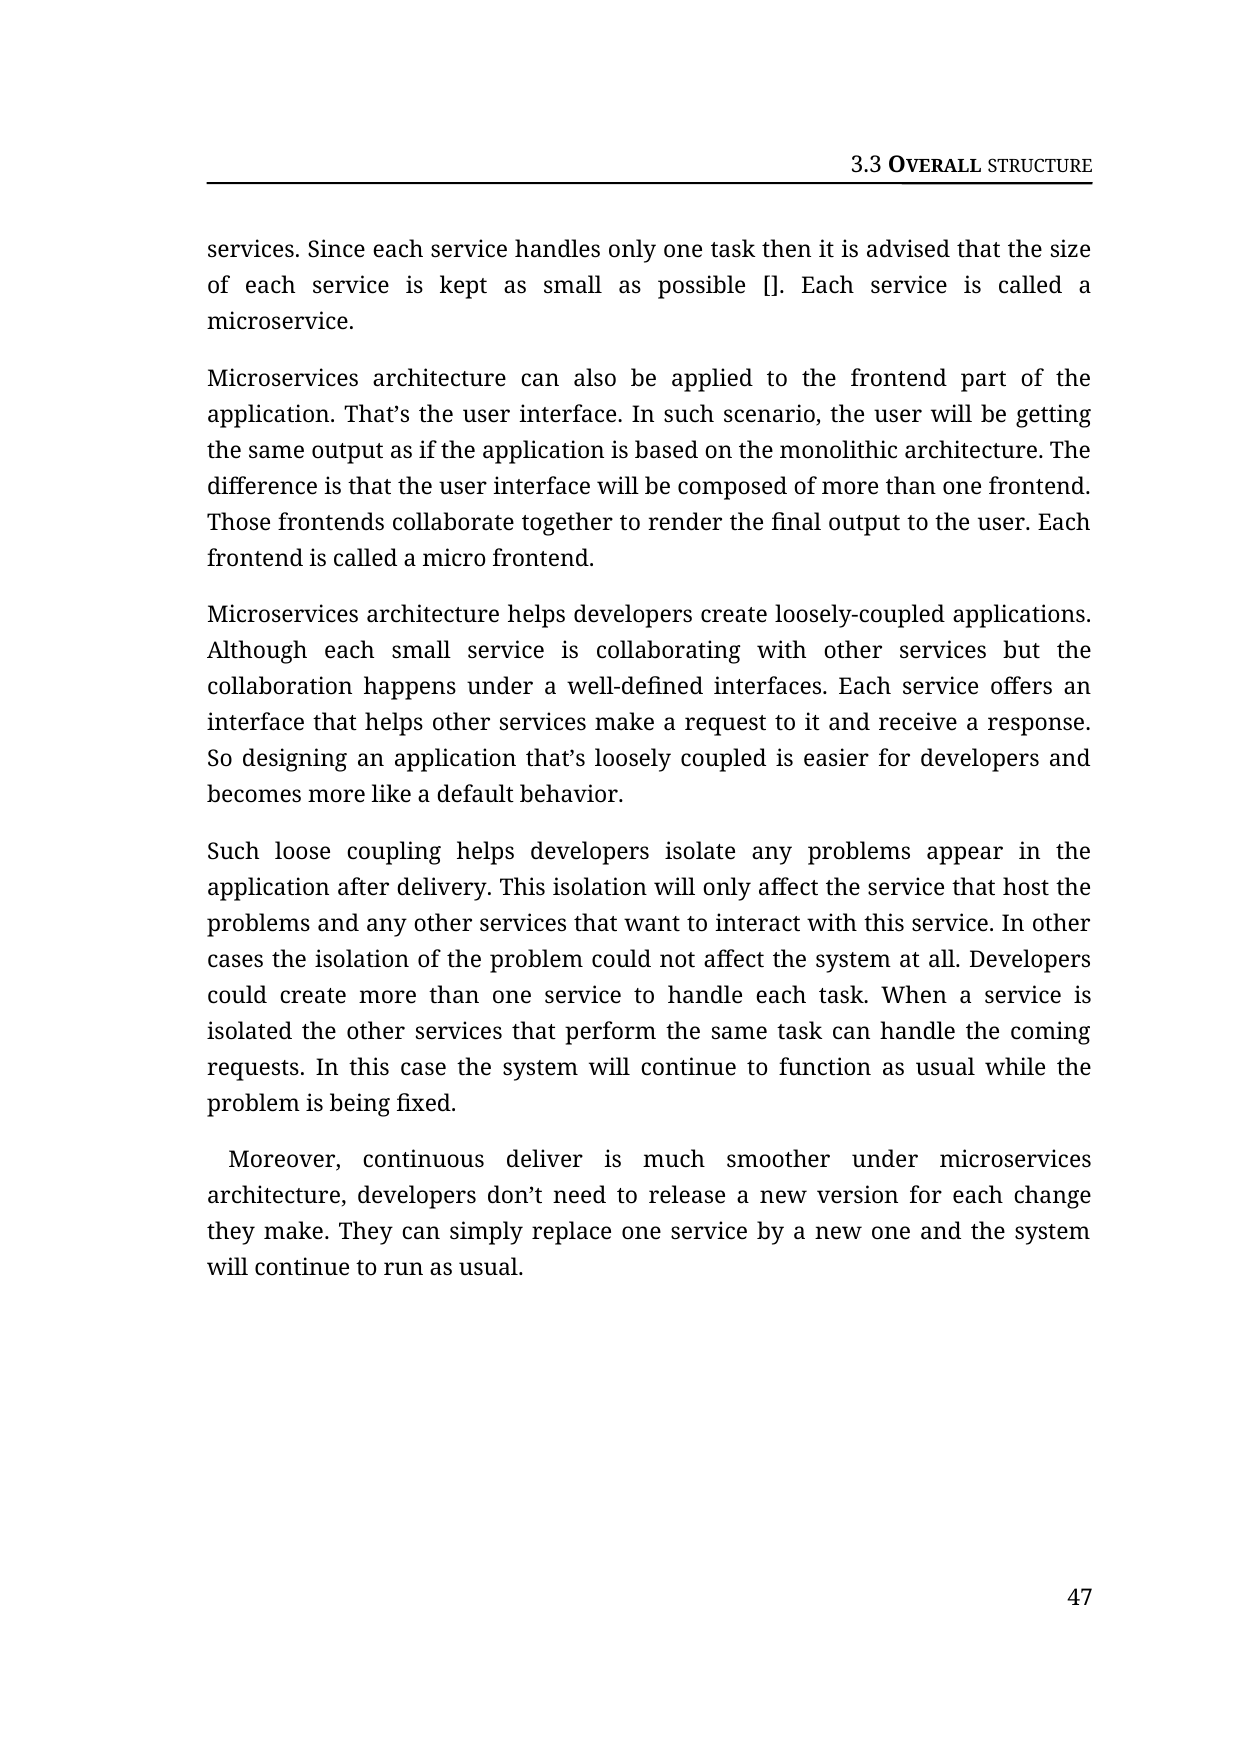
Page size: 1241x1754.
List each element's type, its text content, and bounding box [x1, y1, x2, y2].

text Microservices architecture helps developers create loosely-coupled applications. Although each small service is collaborating with other services but the collaboration happens under a well-defined interfaces. Each service offers an interface that helps other services make a request to it and receive a response. So designing an application that’s loosely coupled is easier for developers and becomes more like a default behavior. [207, 598, 1092, 809]
text Such loose coupling helps developers isolate any problems appear in the application after delivery. This isolation will only affect the service that host the problems and any other services that want to interact with this service. In other cases the isolation of the problem could not affect the system at all. Developers could create more than one service to handle each task. When a service is isolated the other services that perform the same task can handle the coming requests. In this case the system will continue to function as usual while the problem is being fixed. [207, 835, 1092, 1118]
text Microservices architecture can also be applied to the frontend part of the application. That’s the user interface. In such scenario, the user will be getting the same output as if the application is based on the monolithic architecture. The difference is that the user interface will be composed of more than one frontend. Those frontends collaborate together to render the final output to the user. Each frontend is called a micro frontend. [207, 362, 1092, 573]
text Moreover, continuous deliver is much smoother under microservices architecture, developers don’t need to release a new version for each change they make. They can simply replace one service by a new one and the system will continue to run as usual. [207, 1143, 1092, 1282]
